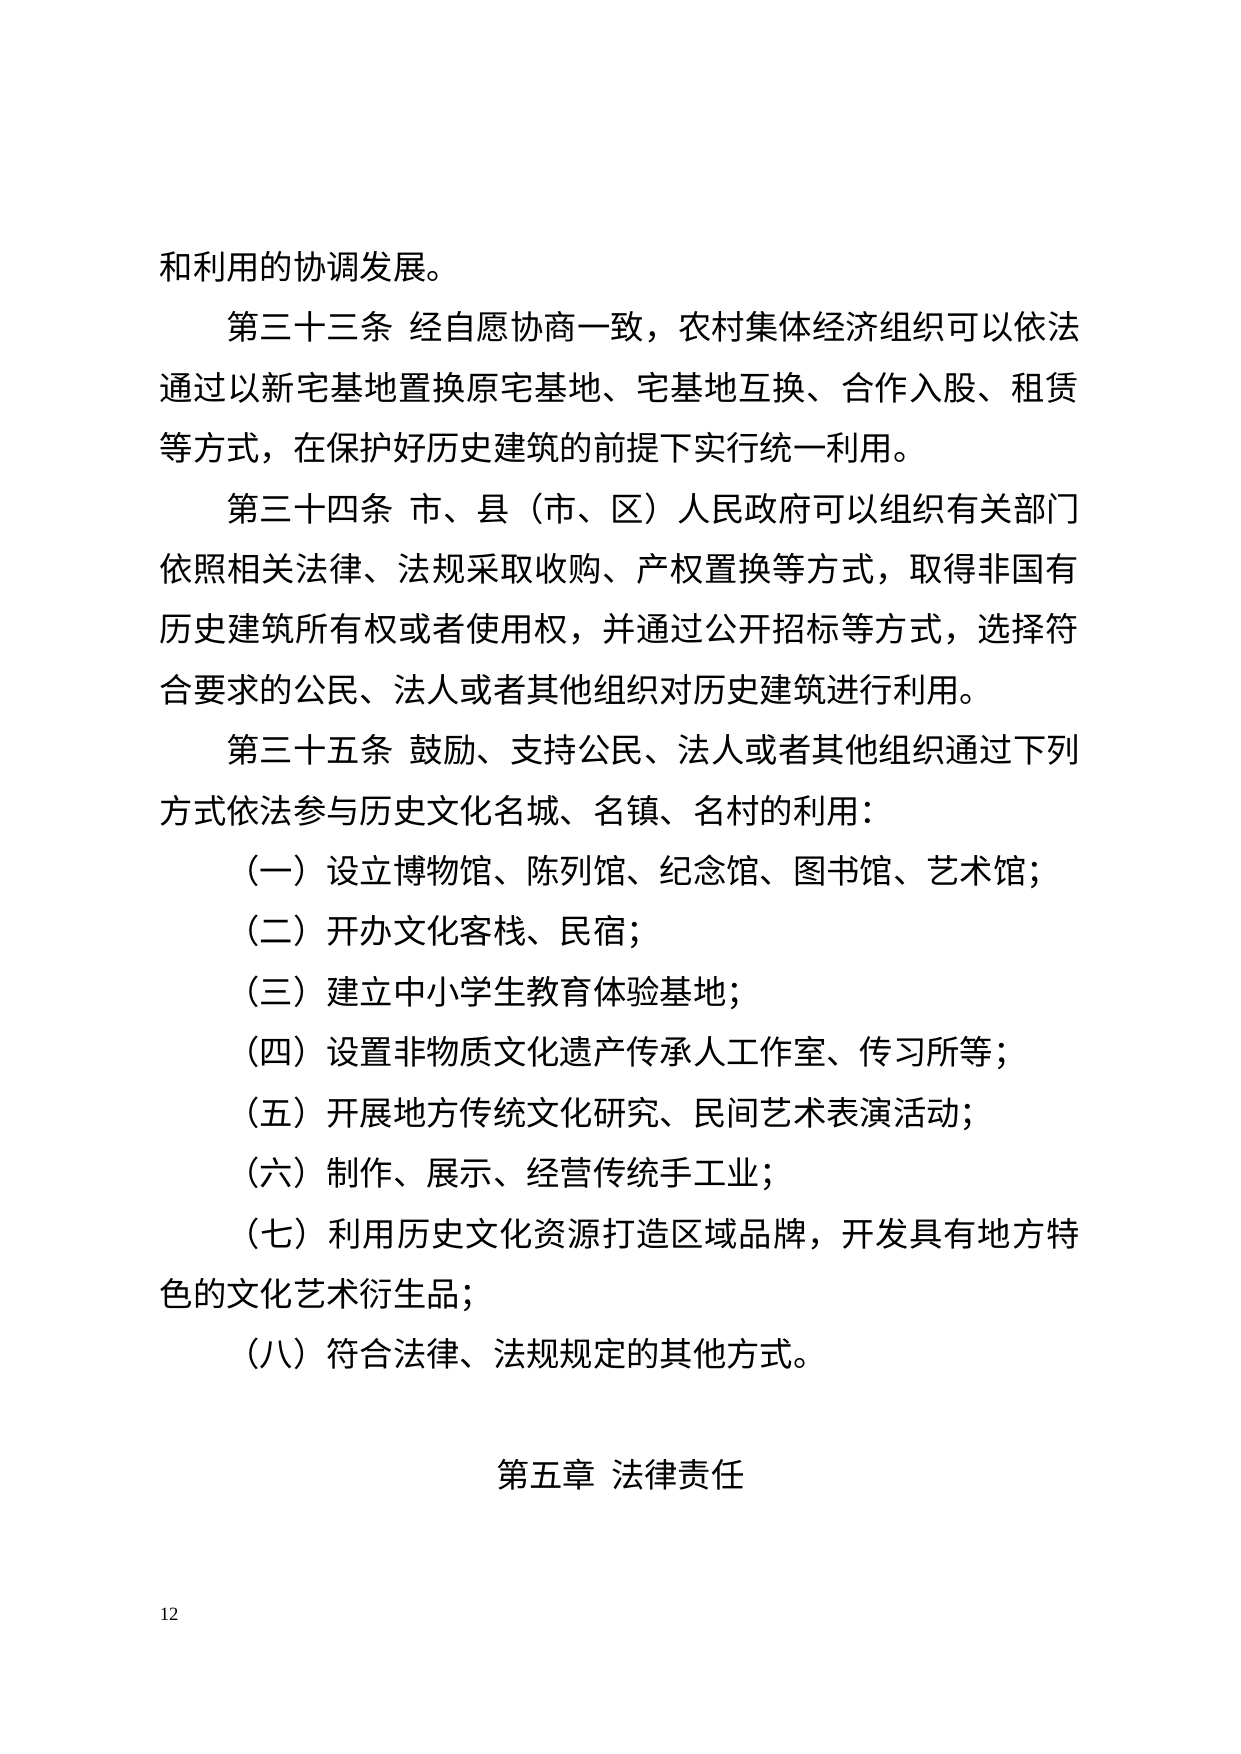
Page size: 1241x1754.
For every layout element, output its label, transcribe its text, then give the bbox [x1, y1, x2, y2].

text 第五章 法律责任 [159, 1437, 1081, 1497]
text （六）制作、展示、经营传统手工业； [159, 1135, 1081, 1195]
text （七）利用历史文化资源打造区域品牌，开发具有地方特色的文化艺术衍生品； [159, 1195, 1081, 1316]
text （五）开展地方传统文化研究、民间艺术表演活动； [159, 1074, 1081, 1135]
text 第三十四条 市、县（市、区）人民政府可以组织有关部门依照相关法律、法规采取收购、产权置换等方式，取得非国有历史建筑所有权或者使用权，并通过公开招标等方式，选择符合要求的公民、法人或者其他组织对历史建筑进行利用。 [159, 470, 1081, 712]
text 第三十五条 鼓励、支持公民、法人或者其他组织通过下列方式依法参与历史文化名城、名镇、名村的利用： [159, 712, 1081, 833]
text 第三十三条 经自愿协商一致，农村集体经济组织可以依法通过以新宅基地置换原宅基地、宅基地互换、合作入股、租赁等方式，在保护好历史建筑的前提下实行统一利用。 [159, 289, 1081, 470]
text （二）开办文化客栈、民宿； [159, 893, 1081, 953]
text （一）设立博物馆、陈列馆、纪念馆、图书馆、艺术馆； [159, 833, 1081, 893]
text （四）设置非物质文化遗产传承人工作室、传习所等； [159, 1014, 1081, 1074]
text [159, 228, 1081, 289]
text （三）建立中小学生教育体验基地； [159, 953, 1081, 1014]
text （八）符合法律、法规规定的其他方式。 [159, 1316, 1081, 1376]
